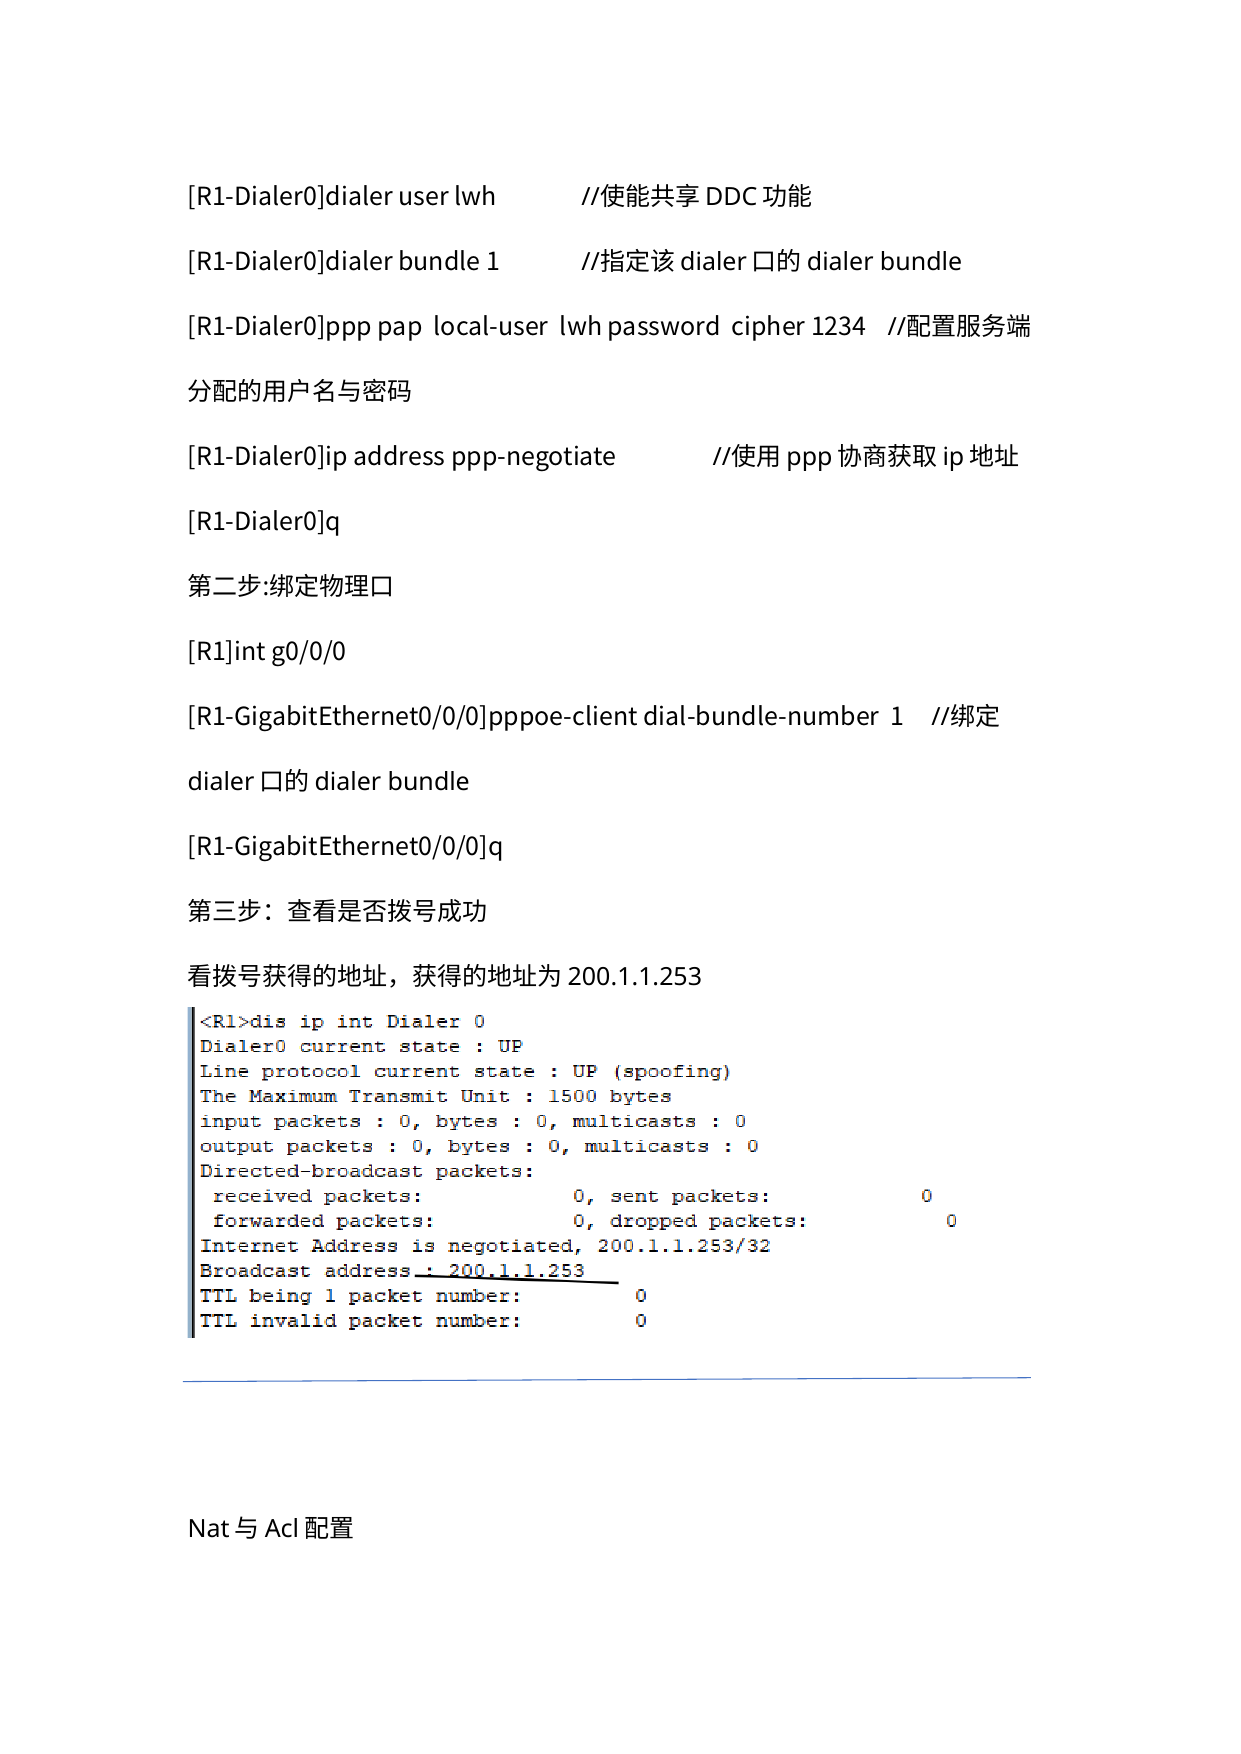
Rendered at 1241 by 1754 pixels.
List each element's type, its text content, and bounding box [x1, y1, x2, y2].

text [R1-Dialer0]dialer bundle 1 //指定该dialer口的dialer bundle [187, 227, 1053, 292]
text [R1-Dialer0]ip address ppp-negotiate //使用ppp协商获取ip地址 [187, 422, 1053, 487]
text [R1-GigabitEthernet0/0/0]q [187, 812, 1053, 877]
text [R1-Dialer0]ppp pap local-user lwh password cipher 1234 //配置服务端分配的用户名与密码 [187, 292, 1053, 422]
text [R1-Dialer0]q [187, 487, 1053, 552]
text Nat与Acl配置 [187, 1494, 1053, 1559]
text [R1]int g0/0/0 [187, 617, 1053, 682]
text [R1-GigabitEthernet0/0/0]pppoe-client dial-bundle-number 1 //绑定dialer口的dialer bundle [187, 682, 1053, 812]
text 第三步：查看是否拨号成功 [187, 877, 1053, 942]
text [R1-Dialer0]dialer user lwh //使能共享DDC功能 [187, 162, 1053, 227]
text 第二步:绑定物理口 [187, 552, 1053, 617]
picture [187, 1007, 1053, 1338]
text 看拨号获得的地址，获得的地址为200.1.1.253 [187, 942, 1053, 1007]
